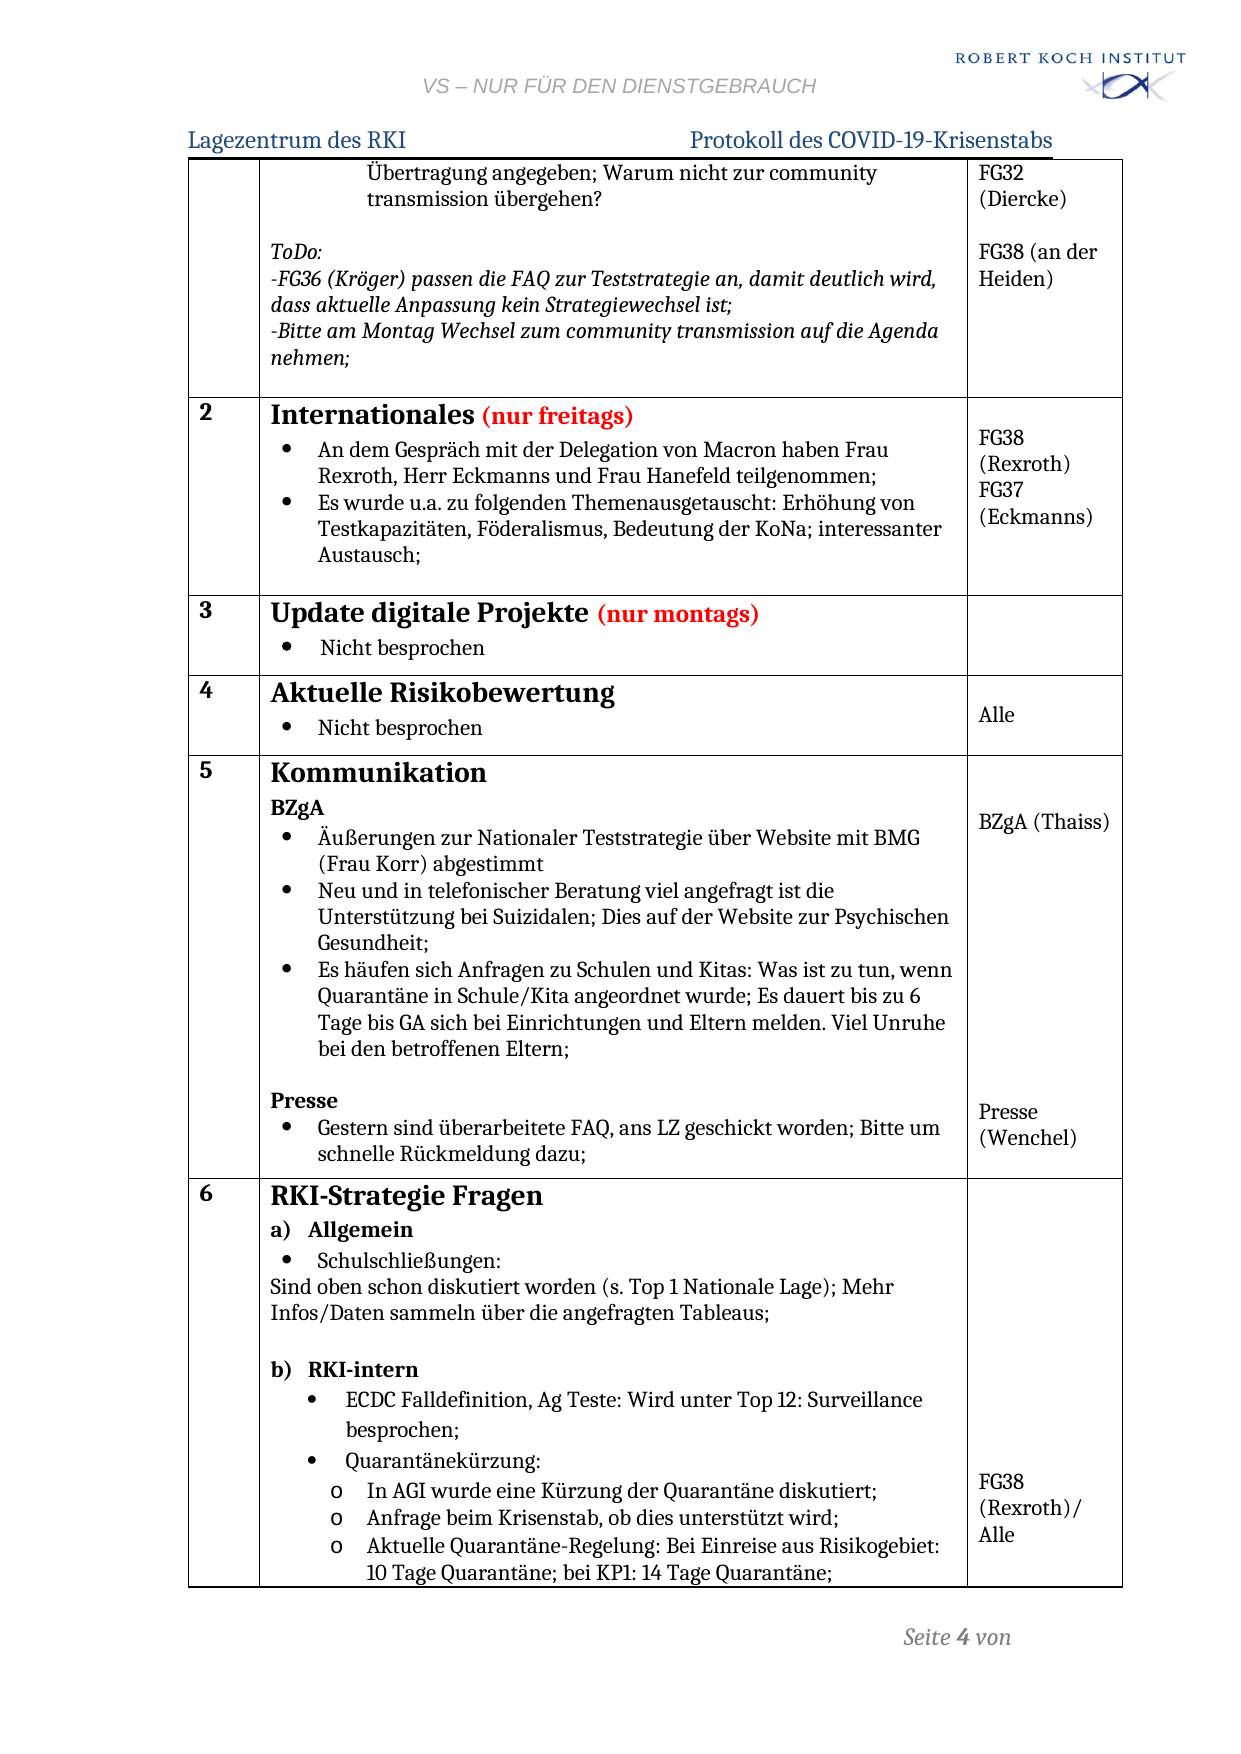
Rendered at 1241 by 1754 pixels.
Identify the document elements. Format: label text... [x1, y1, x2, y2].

table_cell 3 [189, 596, 259, 675]
table_cell FG38 (Rexroth) FG37 (Eckmanns) [968, 398, 1122, 595]
table_cell BZgA (Thaiss) Presse (Wenchel) [968, 756, 1122, 1178]
table_cell Aktuelle Risikobewertung Nicht besprochen [260, 676, 967, 755]
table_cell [260, 160, 967, 397]
table_cell 4 [189, 676, 259, 755]
table_cell 2 [189, 398, 259, 595]
picture [947, 28, 1207, 105]
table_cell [260, 1179, 967, 1586]
table_cell Kommunikation BZgA Äußerungen zur Nationaler Teststrategie über Website mit BMG (Frau Korr) abgestimmt Neu und in telefonischer Beratung viel angefragt ist die Unterstützung bei Suizidalen; Dies auf der Website zur Psychischen Gesundheit; Es häufen sich Anfragen zu Schulen und Kitas: Was ist zu tun, wenn Quarantäne in Schule/Kita angeordnet wurde; Es dauert bis zu 6 Tage bis GA sich bei Einrichtungen und Eltern melden. Viel Unruhe bei den betroffenen Eltern; Presse Gestern sind überarbeitete FAQ, ans LZ geschickt worden; Bitte um schnelle Rückmeldung dazu; [260, 756, 967, 1178]
table_cell [968, 596, 1122, 675]
table_cell Alle [968, 676, 1122, 755]
table_cell 6 [189, 1179, 259, 1586]
table_cell 1 [189, 160, 259, 397]
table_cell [968, 160, 1122, 397]
table_cell Update digitale Projekte (nur montags) Nicht besprochen [260, 596, 967, 675]
table_cell 5 [189, 756, 259, 1178]
table_cell Internationales (nur freitags) An dem Gespräch mit der Delegation von Macron haben Frau Rexroth, Herr Eckmanns und Frau Hanefeld teilgenommen; Es wurde u.a. zu folgenden Themenausgetauscht: Erhöhung von Testkapazitäten, Föderalismus, Bedeutung der KoNa; interessanter Austausch; [260, 398, 967, 595]
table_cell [968, 1179, 1122, 1586]
